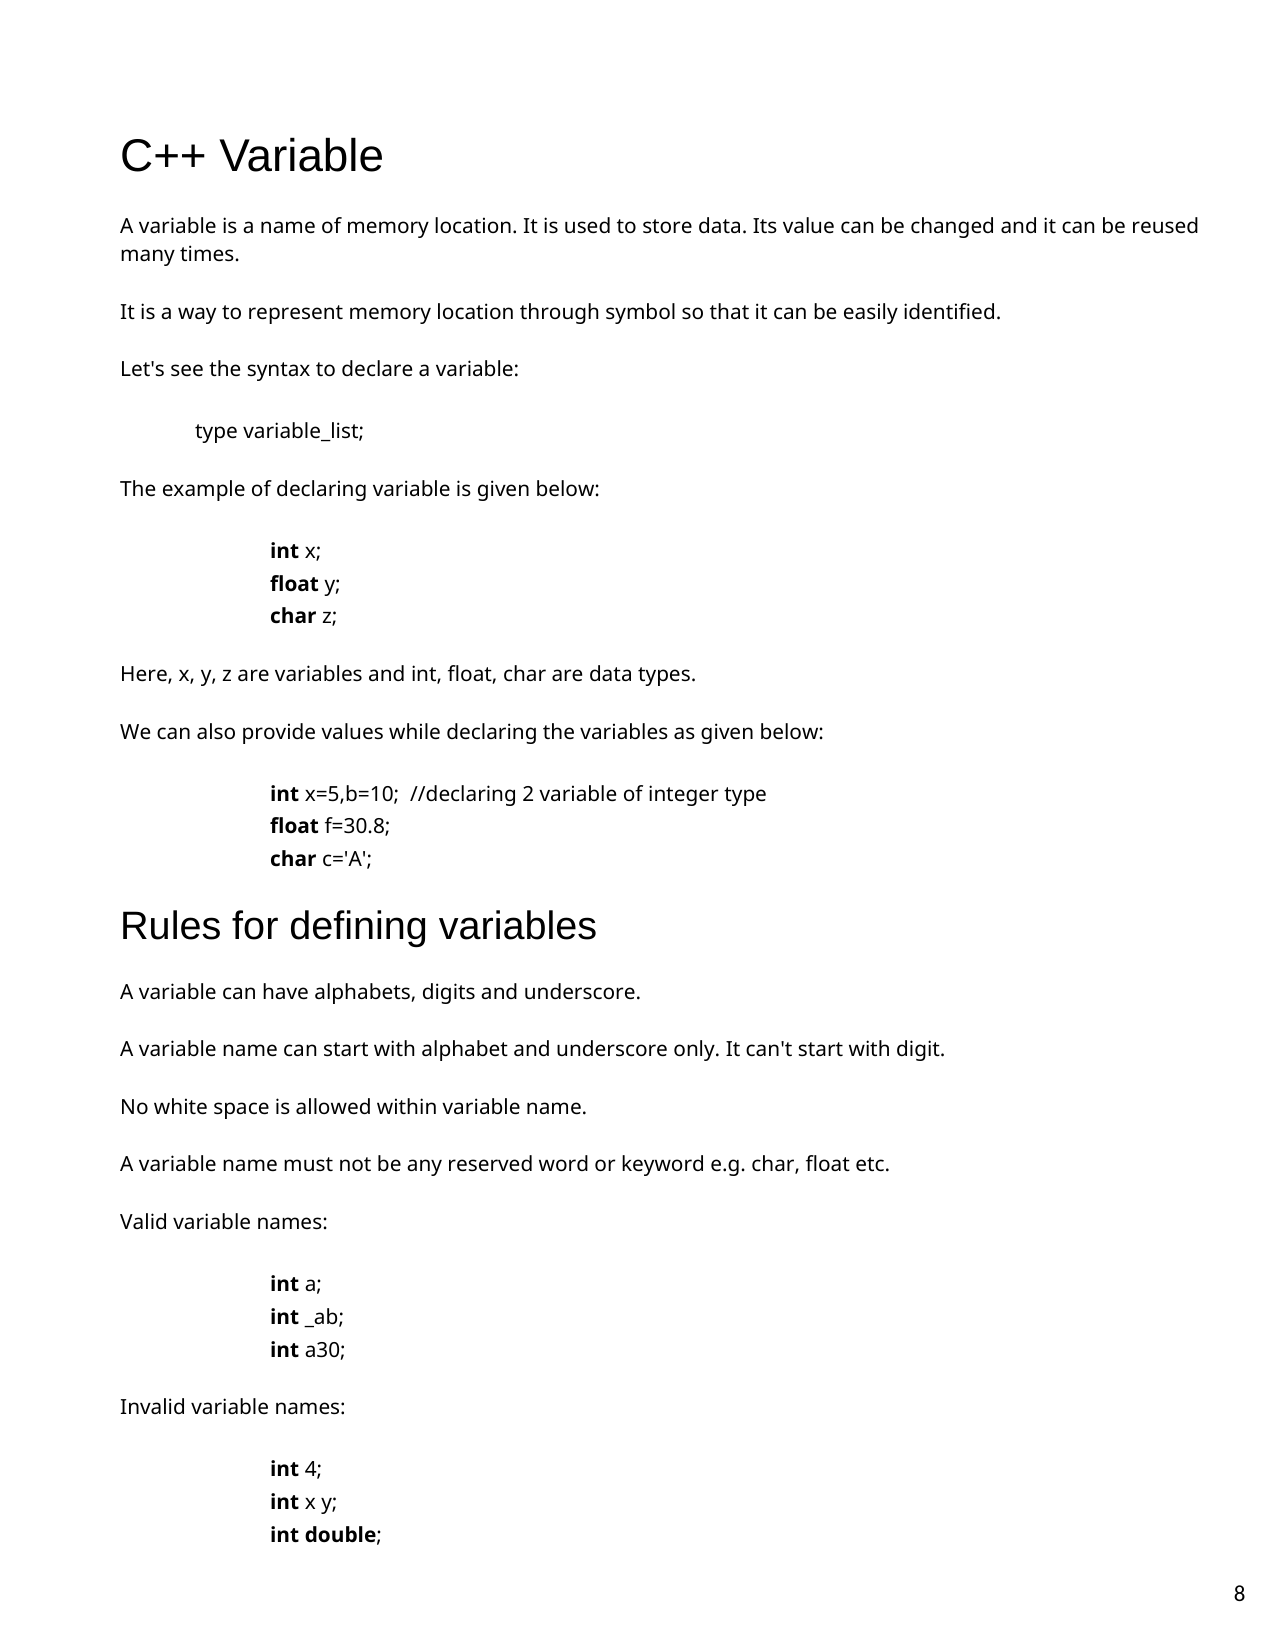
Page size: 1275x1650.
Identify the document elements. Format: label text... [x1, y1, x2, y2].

text We can also provide values while declaring the variables as given below: [120, 717, 1245, 745]
text A variable name can start with alphabet and underscore only. It can't start with digit. [120, 1034, 1245, 1063]
text int x; [270, 532, 1245, 564]
text int a; [270, 1265, 1245, 1298]
text char c='A'; [270, 840, 1245, 873]
text int a30; [270, 1330, 1245, 1363]
text float y; [270, 564, 1245, 597]
text type variable_list; [82, 412, 1245, 445]
text int 4; [270, 1450, 1245, 1483]
text Rules for defining variables [120, 902, 1245, 948]
text The example of declaring variable is given below: [120, 474, 1245, 502]
text char z; [270, 597, 1245, 630]
text Here, x, y, z are variables and int, float, char are data types. [120, 659, 1245, 688]
text No white space is allowed within variable name. [120, 1092, 1245, 1120]
text float f=30.8; [270, 807, 1245, 840]
text int x y; [270, 1483, 1245, 1516]
text int x=5,b=10; //declaring 2 variable of integer type [270, 774, 1245, 807]
text A variable is a name of memory location. It is used to store data. Its value can be changed and it can be reused many times. [120, 211, 1245, 268]
text Valid variable names: [120, 1207, 1245, 1236]
text It is a way to represent memory location through symbol so that it can be easily identified. [120, 297, 1245, 325]
text int double; [270, 1516, 1245, 1548]
text A variable can have alphabets, digits and underscore. [120, 977, 1245, 1005]
text C++ Variable [120, 129, 1245, 182]
text int _ab; [270, 1298, 1245, 1330]
text A variable name must not be any reserved word or keyword e.g. char, float etc. [120, 1149, 1245, 1178]
text Invalid variable names: [120, 1392, 1245, 1421]
text Let's see the syntax to declare a variable: [120, 354, 1245, 383]
